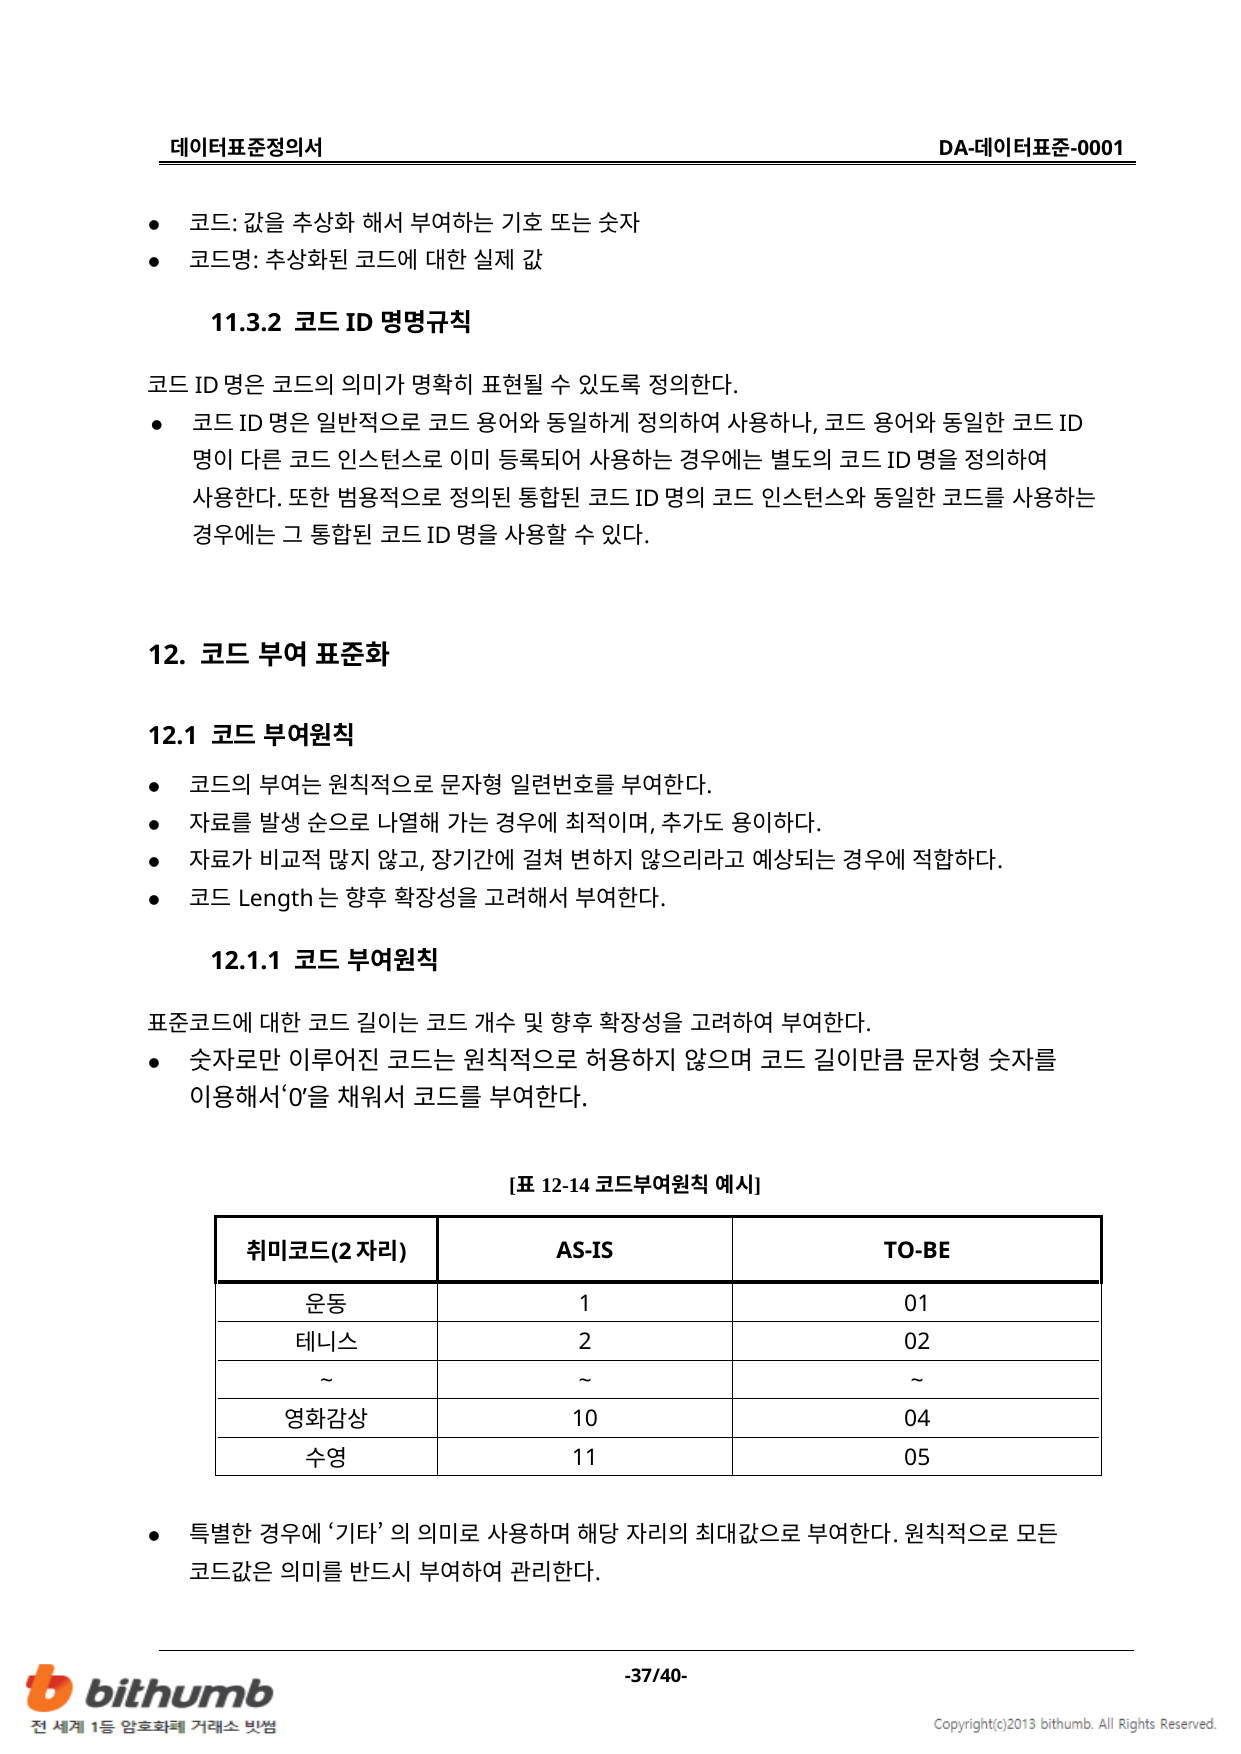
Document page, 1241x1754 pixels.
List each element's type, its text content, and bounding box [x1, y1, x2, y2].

table_cell 04 [733, 1398, 1101, 1437]
subtitle 코드 부여 표준화 [148, 615, 1122, 690]
list 자료가 비교적 많지 않고, 장기간에 걸쳐 변하지 않으리라고 예상되는 경우에 적합하다. [148, 840, 1122, 877]
table_cell 테니스 [216, 1321, 437, 1359]
subtitle 코드 부여원칙 [148, 715, 1122, 752]
table_cell 수영 [216, 1437, 437, 1475]
table_cell ~ [216, 1360, 437, 1398]
table_header 취미코드(2자리) [217, 1218, 436, 1280]
text 코드ID명은 코드의 의미가 명확히 표현될 수 있도록 정의한다. [148, 365, 1122, 402]
picture [21, 1663, 283, 1741]
list 특별한 경우에 ‘기타’ 의 의미로 사용하며 해당 자리의 최대값으로 부여한다. 원칙적으로 모든 코드값은 의미를 반드시 부여하여 관리한다. [148, 1514, 1122, 1589]
table_cell ~ [438, 1361, 732, 1398]
list 숫자로만 이루어진 코드는 원칙적으로 허용하지 않으며 코드 길이만큼 문자형 숫자를 이용해서‘0’을 채워서 코드를 부여한다. [148, 1040, 1122, 1115]
table_cell 1 [438, 1284, 732, 1321]
list 코드의 부여는 원칙적으로 문자형 일련번호를 부여한다. [148, 765, 1122, 802]
list 코드: 값을 추상화 해서 부여하는 기호 또는 숫자 [148, 202, 1122, 240]
list 코드ID명은 일반적으로 코드 용어와 동일하게 정의하여 사용하나, 코드 용어와 동일한 코드ID명이 다른 코드 인스턴스로 이미 등록되어 사용하는 경우에는 별도의 코드ID명을 정의하여 사용한다. 또한 범용적으로 정의된 통합된 코드ID명의 코드 인스턴스와 동일한 코드를 사용하는 경우에는 그 통합된 코드ID명을 사용할 수 있다. [150, 402, 1122, 552]
text 표준코드에 대한 코드 길이는 코드 개수 및 향후 확장성을 고려하여 부여한다. [148, 1002, 1122, 1040]
list 자료를 발생 순으로 나열해 가는 경우에 최적이며, 추가도 용이하다. [148, 802, 1122, 840]
table_cell ~ [733, 1360, 1101, 1398]
table_header AS-IS [439, 1218, 732, 1280]
table_cell 2 [438, 1322, 732, 1359]
list 코드명: 추상화된 코드에 대한 실제 값 [148, 240, 1122, 277]
table_cell 영화감상 [216, 1398, 437, 1437]
table_cell 10 [438, 1399, 732, 1437]
picture [931, 1714, 1219, 1737]
table_cell 11 [438, 1438, 732, 1475]
subtitle 코드 부여원칙 [210, 940, 1122, 977]
table_header TO-BE [733, 1218, 1100, 1280]
subtitle 코드ID 명명규칙 [210, 302, 1122, 340]
table_cell 01 [733, 1280, 1101, 1321]
table_cell 05 [733, 1437, 1101, 1475]
table_cell 02 [733, 1321, 1101, 1359]
list 코드 Length는 향후 확장성을 고려해서 부여한다. [148, 877, 1122, 915]
table_cell 운동 [216, 1280, 437, 1321]
